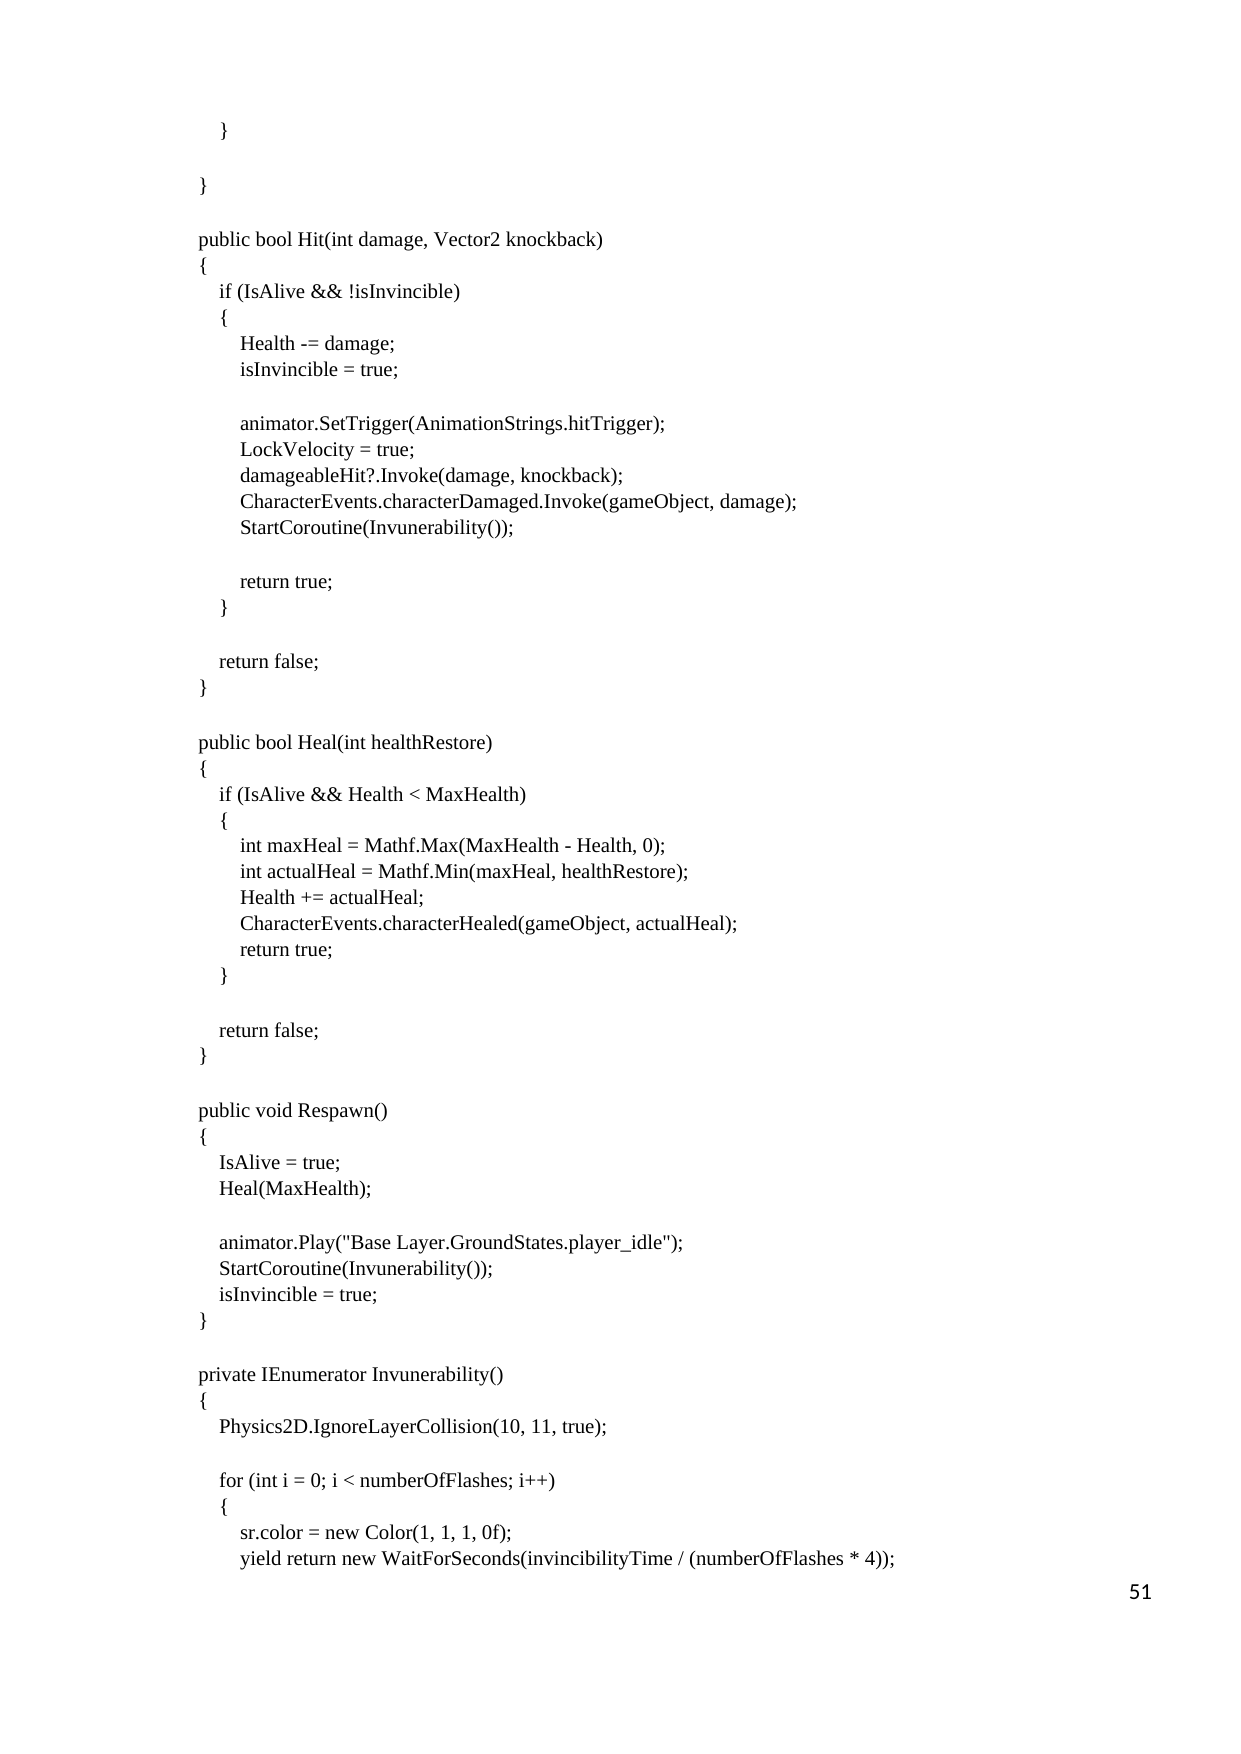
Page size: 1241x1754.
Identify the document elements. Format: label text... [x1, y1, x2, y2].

text sr.color = new Color(1, 1, 1, 0f); [177, 1520, 1152, 1544]
text damageableHit?.Invoke(damage, knockback); [177, 463, 1152, 487]
text if (IsAlive && Health < MaxHealth) [177, 782, 1152, 806]
text } [177, 1043, 1152, 1067]
text Heal(MaxHealth); [177, 1176, 1152, 1200]
text CharacterEvents.characterDamaged.Invoke(gameObject, damage); [177, 489, 1152, 513]
text isInvincible = true; [177, 1282, 1152, 1306]
text StartCoroutine(Invunerability()); [177, 1256, 1152, 1280]
text Health -= damage; [177, 331, 1152, 355]
text } [177, 675, 1152, 699]
text LockVelocity = true; [177, 437, 1152, 461]
text } [177, 595, 1152, 619]
text animator.SetTrigger(AnimationStrings.hitTrigger); [177, 411, 1152, 435]
text { [177, 807, 1152, 832]
text if (IsAlive && !isInvincible) [177, 279, 1152, 303]
text { [177, 1124, 1152, 1148]
text } [177, 963, 1152, 987]
text public void Respawn() [177, 1098, 1152, 1122]
text { [177, 756, 1152, 780]
text { [177, 1388, 1152, 1412]
text int maxHeal = Mathf.Max(MaxHealth - Health, 0); [177, 833, 1152, 857]
text private IEnumerator Invunerability() [177, 1362, 1152, 1386]
text for (int i = 0; i < numberOfFlashes; i++) [177, 1468, 1152, 1492]
text return true; [177, 569, 1152, 593]
text } [177, 1308, 1152, 1332]
text { [177, 253, 1152, 277]
text Health += actualHeal; [177, 885, 1152, 909]
text StartCoroutine(Invunerability()); [177, 515, 1152, 539]
text Physics2D.IgnoreLayerCollision(10, 11, true); [177, 1414, 1152, 1438]
text return false; [177, 1017, 1152, 1042]
text return false; [177, 649, 1152, 673]
text } [177, 172, 1152, 197]
text } [177, 118, 1152, 142]
text { [177, 1494, 1152, 1518]
text return true; [177, 937, 1152, 961]
text CharacterEvents.characterHealed(gameObject, actualHeal); [177, 911, 1152, 935]
text animator.Play("Base Layer.GroundStates.player_idle"); [177, 1230, 1152, 1254]
text public bool Heal(int healthRestore) [177, 730, 1152, 754]
text public bool Hit(int damage, Vector2 knockback) [177, 227, 1152, 251]
text IsAlive = true; [177, 1150, 1152, 1174]
text int actualHeal = Mathf.Min(maxHeal, healthRestore); [177, 859, 1152, 883]
text { [177, 305, 1152, 329]
text isInvincible = true; [177, 357, 1152, 381]
text yield return new WaitForSeconds(invincibilityTime / (numberOfFlashes * 4)); [177, 1546, 1152, 1570]
